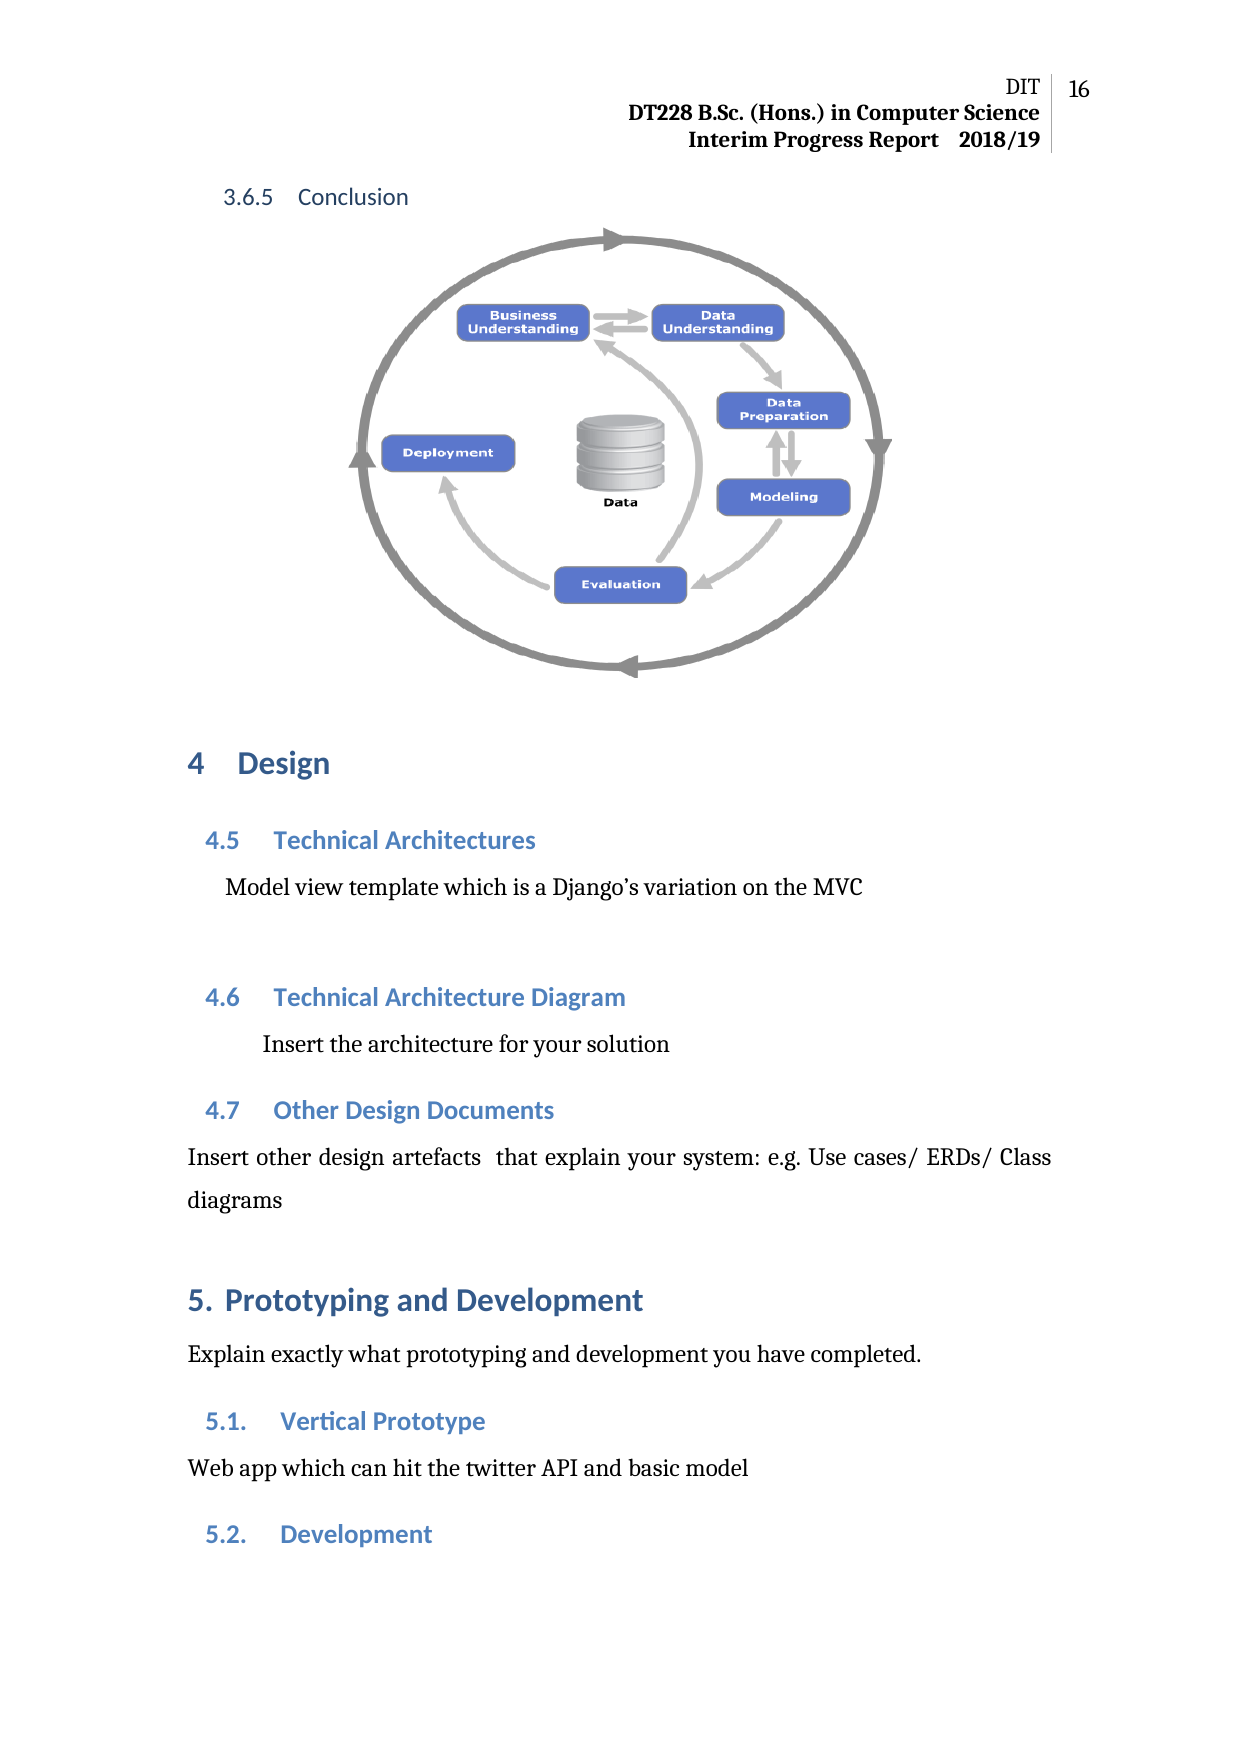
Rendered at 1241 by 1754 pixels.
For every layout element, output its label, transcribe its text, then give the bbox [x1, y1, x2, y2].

text Model view template which is a Django’s variation on the MVC [187, 873, 1053, 902]
subtitle Conclusion [223, 182, 1053, 212]
subtitle Vertical Prototype [205, 1404, 1053, 1437]
subtitle Other Design Documents [205, 1093, 1053, 1127]
subtitle Development [205, 1518, 1053, 1551]
subtitle Technical Architecture Diagram [205, 980, 1053, 1013]
subtitle Technical Architectures [205, 823, 1053, 857]
subtitle Prototyping and Development [187, 1279, 1053, 1320]
text Insert the architecture for your solution [262, 1029, 1053, 1058]
text Insert other design artefacts that explain your system: e.g. Use cases/ ERDs/ Class diagrams [187, 1143, 1053, 1215]
text Web app which can hit the twitter API and basic model [187, 1454, 1053, 1482]
subtitle Design [187, 742, 1053, 782]
text Explain exactly what prototyping and development you have completed. [187, 1340, 1053, 1369]
